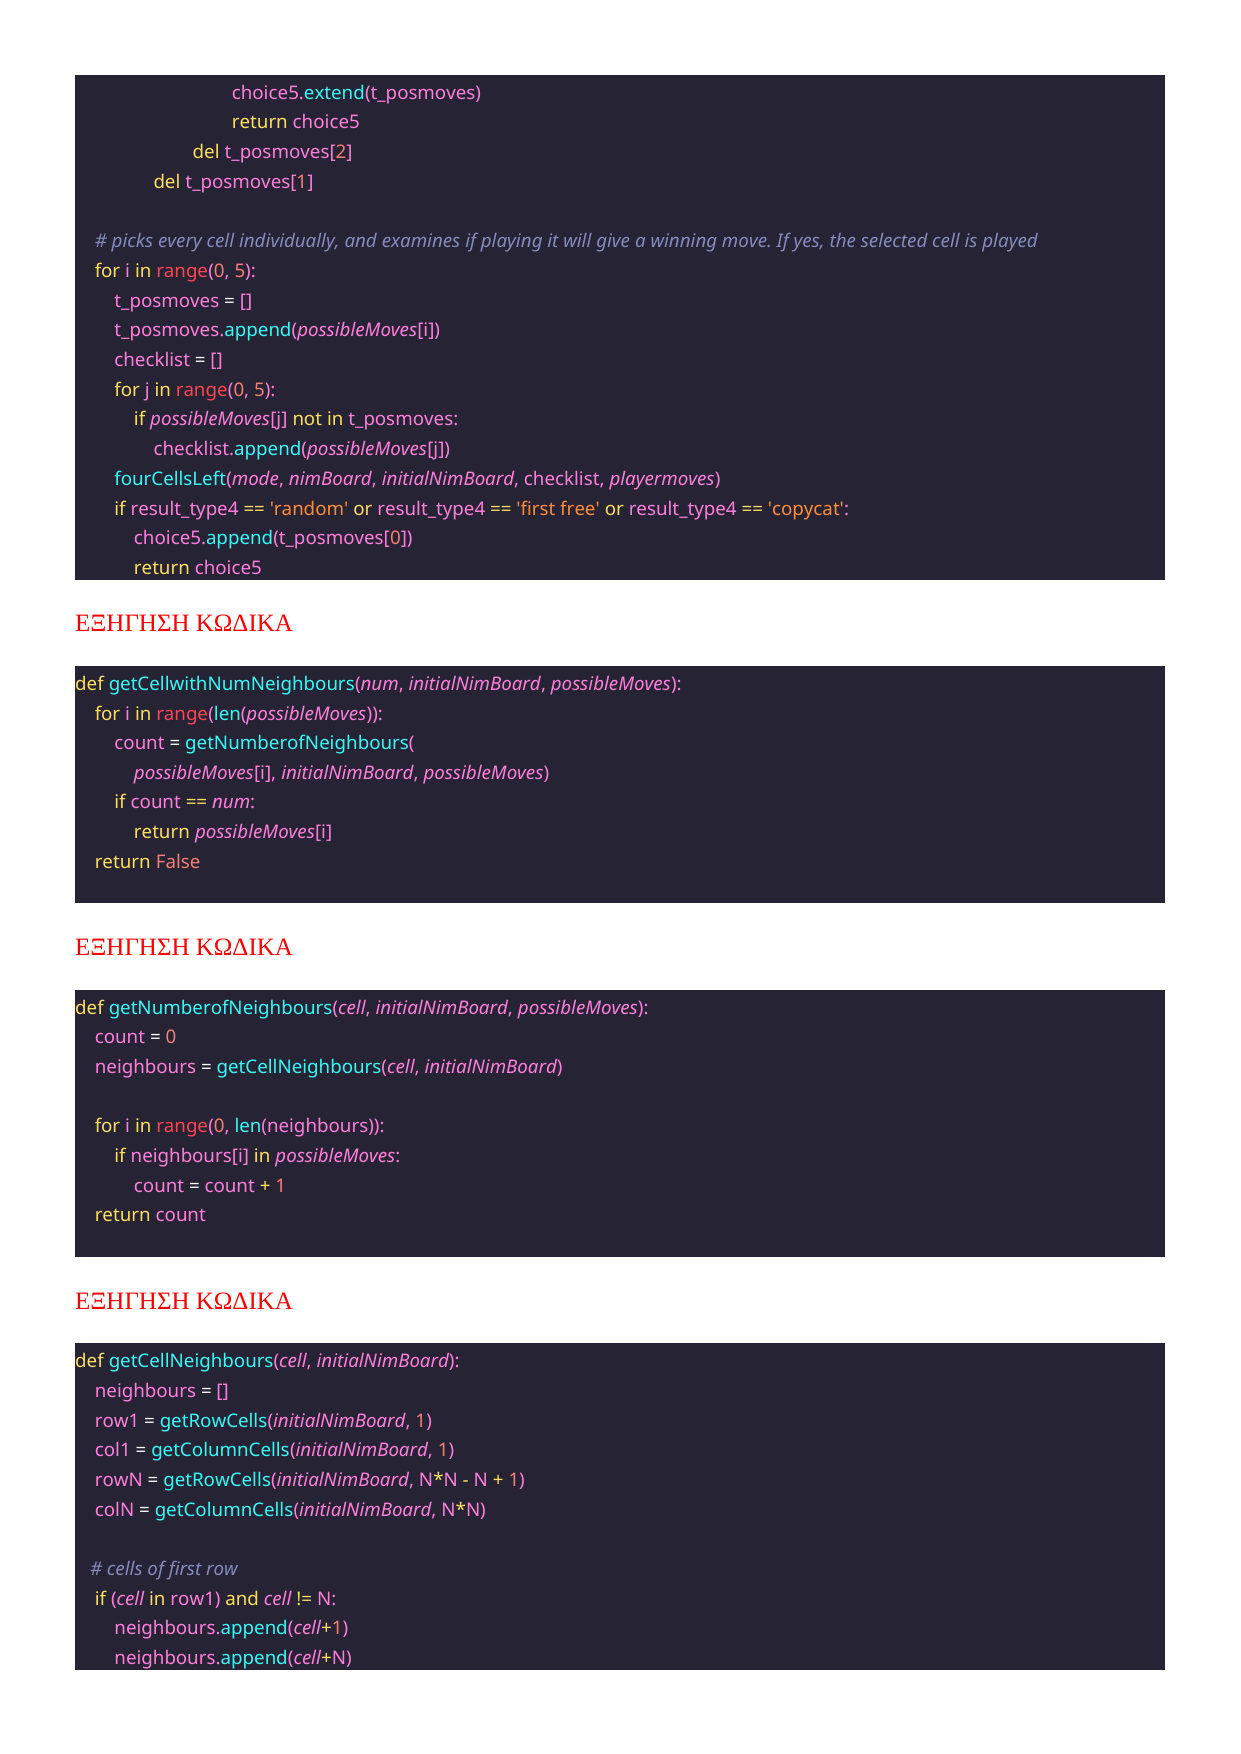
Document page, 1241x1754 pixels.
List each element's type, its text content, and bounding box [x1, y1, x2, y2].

text for i in range(0, 5): [75, 253, 1165, 283]
text if neighbours[i] in possibleMoves: [75, 1138, 1165, 1168]
text t_posmoves = [] [75, 283, 1165, 312]
text if (cell in row1) and cell != N: [75, 1581, 1165, 1611]
text col1 = getColumnCells(initialNimBoard, 1) [75, 1432, 1165, 1462]
text return choice5 [75, 550, 1165, 580]
text fourCellsLeft(mode, nimBoard, initialNimBoard, checklist, playermoves) [75, 461, 1165, 491]
text ΕΞΗΓΗΣΗ ΚΩΔΙΚΑ [75, 608, 1165, 637]
text choice5.extend(t_posmoves) [75, 75, 1165, 105]
text checklist.append(possibleMoves[j]) [75, 431, 1165, 461]
text # cells of first row [75, 1551, 1165, 1581]
text del t_posmoves[2] [75, 134, 1165, 164]
text if possibleMoves[j] not in t_posmoves: [75, 402, 1165, 431]
text neighbours = getCellNeighbours(cell, initialNimBoard) [75, 1049, 1165, 1079]
text checklist = [] [75, 342, 1165, 372]
text return possibleMoves[i] [75, 814, 1165, 844]
text def getCellNeighbours(cell, initialNimBoard): [75, 1343, 1165, 1373]
text def getCellwithNumNeighbours(num, initialNimBoard, possibleMoves): [75, 666, 1165, 696]
text del t_posmoves[1] [75, 164, 1165, 194]
text return False [75, 844, 1165, 874]
text neighbours.append(cell+1) [75, 1611, 1165, 1640]
text colN = getColumnCells(initialNimBoard, N*N) [75, 1492, 1165, 1521]
text count = count + 1 [75, 1168, 1165, 1198]
text for j in range(0, 5): [75, 372, 1165, 402]
text for i in range(len(possibleMoves)): [75, 696, 1165, 725]
text count = 0 [75, 1019, 1165, 1049]
text return count [75, 1198, 1165, 1227]
text count = getNumberofNeighbours( [75, 725, 1165, 755]
text possibleMoves[i], initialNimBoard, possibleMoves) [75, 755, 1165, 785]
text # picks every cell individually, and examines if playing it will give a winning move. If yes, the selected cell is played [75, 223, 1165, 253]
text neighbours = [] [75, 1373, 1165, 1403]
text return choice5 [75, 105, 1165, 134]
text row1 = getRowCells(initialNimBoard, 1) [75, 1403, 1165, 1432]
text neighbours.append(cell+N) [75, 1640, 1165, 1670]
text t_posmoves.append(possibleMoves[i]) [75, 312, 1165, 342]
text def getNumberofNeighbours(cell, initialNimBoard, possibleMoves): [75, 990, 1165, 1019]
text choice5.append(t_posmoves[0]) [75, 520, 1165, 550]
text rowN = getRowCells(initialNimBoard, N*N - N + 1) [75, 1462, 1165, 1492]
text if count == num: [75, 785, 1165, 814]
text ΕΞΗΓΗΣΗ ΚΩΔΙΚΑ [75, 1286, 1165, 1314]
text for i in range(0, len(neighbours)): [75, 1108, 1165, 1138]
text if result_type4 == 'random' or result_type4 == 'first free' or result_type4 == 'copycat': [75, 491, 1165, 520]
text ΕΞΗΓΗΣΗ ΚΩΔΙΚΑ [75, 932, 1165, 961]
